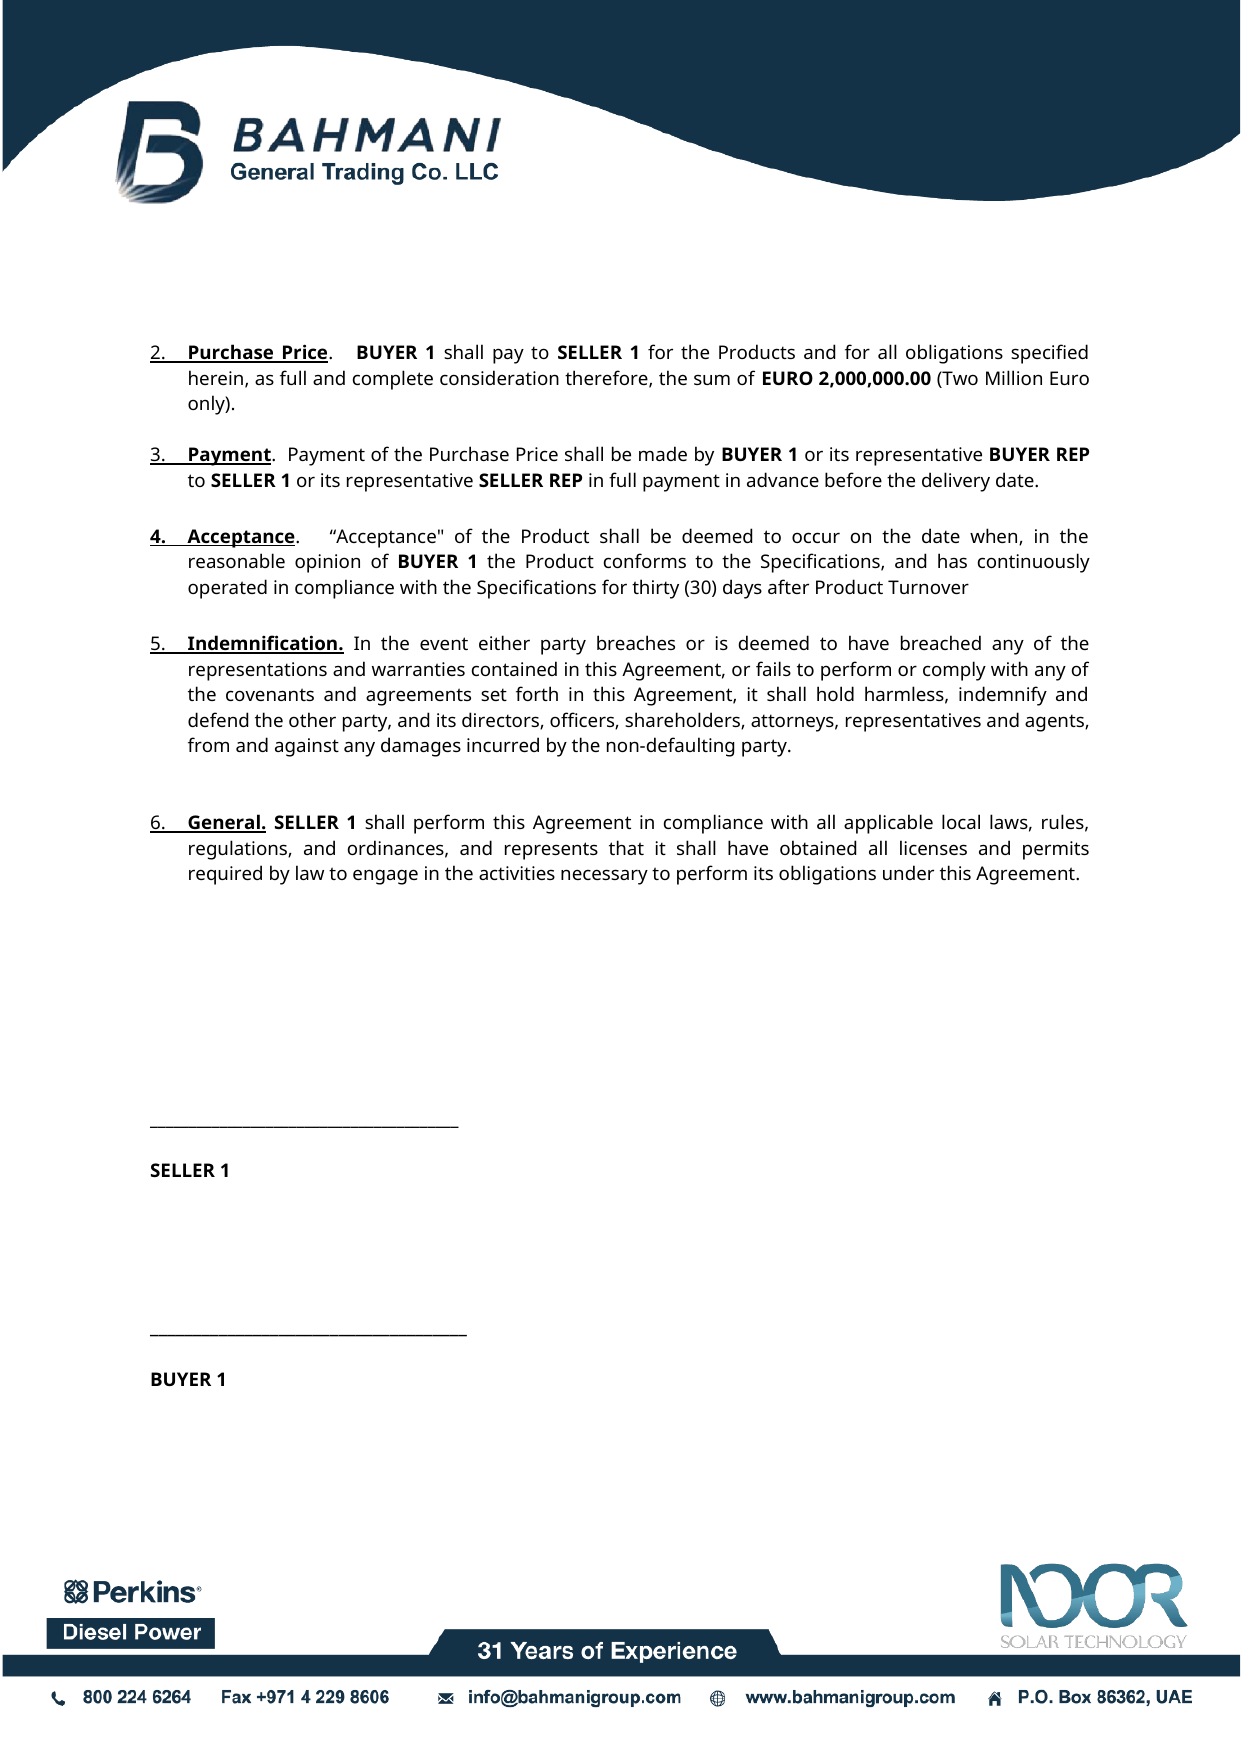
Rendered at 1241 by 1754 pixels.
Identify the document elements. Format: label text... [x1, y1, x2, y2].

list General. SELLER 1 shall perform this Agreement in compliance with all applicable local laws, rules, regulations, and ordinances, and represents that it shall have obtained all licenses and permits required by law to engage in the activities necessary to perform its obligations under this Agreement. [150, 809, 1090, 886]
text BUYER 1 [150, 1366, 1090, 1392]
list Purchase Price. BUYER 1 shall pay to SELLER 1 for the Products and for all obligations specified herein, as full and complete consideration therefore, the sum of EURO 2,000,000.00 (Two Million Euro only). [150, 339, 1090, 416]
list Payment. Payment of the Purchase Price shall be made by BUYER 1 or its representative BUYER REP to SELLER 1 or its representative SELLER REP in full payment in advance before the delivery date. [150, 442, 1090, 493]
text ________________________________________ [150, 1106, 1090, 1131]
list Acceptance. “Acceptance" of the Product shall be deemed to occur on the date when, in the reasonable opinion of BUYER 1 the Product conforms to the Specifications, and has continuously operated in compliance with the Specifications for thirty (30) days after Product Turnover [150, 523, 1090, 600]
text _____________________________________ [150, 1311, 1090, 1340]
picture [2, 0, 1241, 1752]
text SELLER 1 [150, 1157, 1090, 1183]
list Indemnification. In the event either party breaches or is deemed to have breached any of the representations and warranties contained in this Agreement, or fails to perform or comply with any of the covenants and agreements set forth in this Agreement, it shall hold harmless, indemnify and defend the other party, and its directors, officers, shareholders, attorneys, representatives and agents, from and against any damages incurred by the non-defaulting party. [150, 630, 1090, 758]
